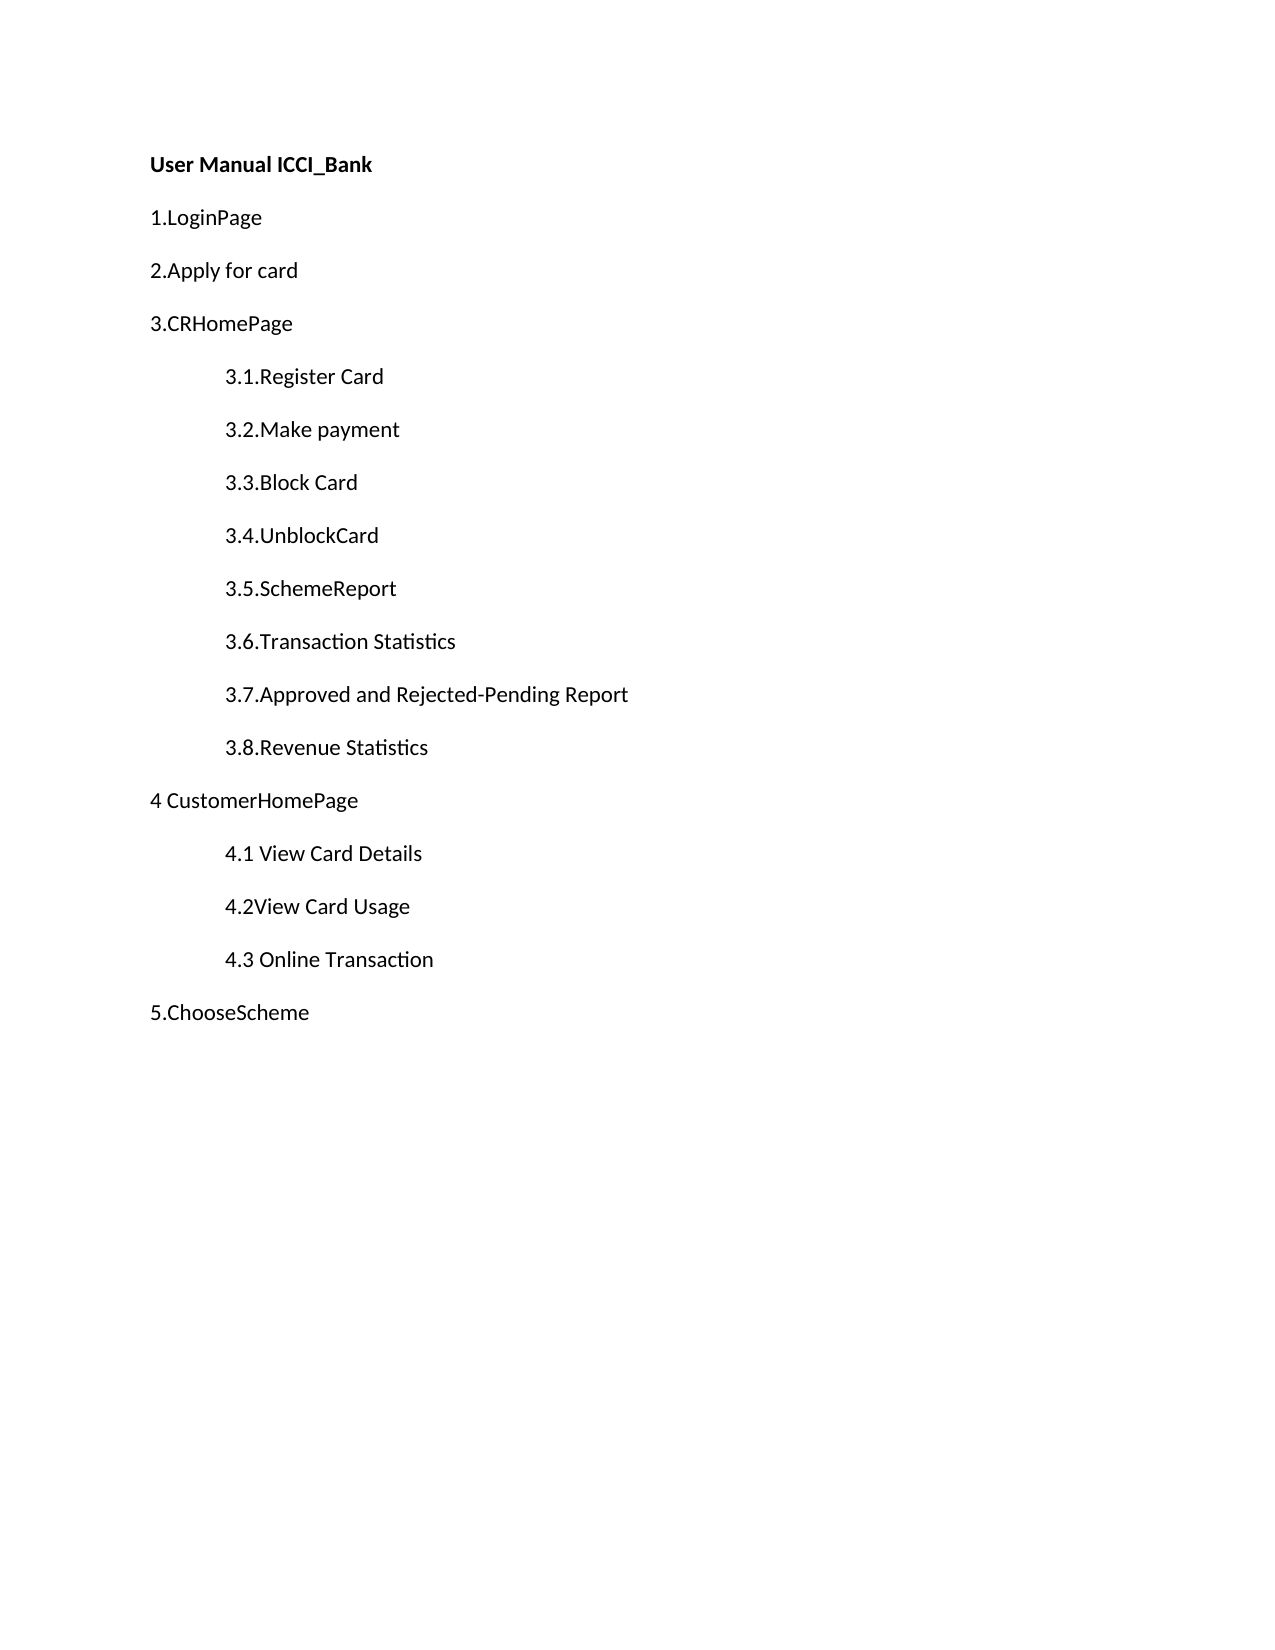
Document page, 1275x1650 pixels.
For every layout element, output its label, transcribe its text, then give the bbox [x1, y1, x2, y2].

text 3.2.Make payment [225, 415, 1125, 443]
text 3.4.UnblockCard [225, 521, 1125, 549]
text 3.8.Revenue Statistics [150, 733, 1125, 761]
text 3.3.Block Card [225, 468, 1125, 496]
text 4.1 View Card Details [225, 839, 1125, 867]
text 4.3 Online Transaction [225, 945, 1125, 973]
text User Manual ICCI_Bank [150, 150, 1125, 178]
text 3.5.SchemeReport [225, 574, 1125, 602]
text 4.2View Card Usage [225, 892, 1125, 920]
text 3.1.Register Card [225, 362, 1125, 390]
text 3.7.Approved and Rejected-Pending Report [225, 680, 1125, 708]
text 4 CustomerHomePage [150, 786, 1125, 814]
text 3.CRHomePage [150, 309, 1125, 337]
text 1.LoginPage [150, 203, 1125, 231]
text 2.Apply for card [150, 256, 1125, 284]
text 5.ChooseScheme [150, 998, 1125, 1026]
text 3.6.Transaction Statistics [225, 627, 1125, 655]
